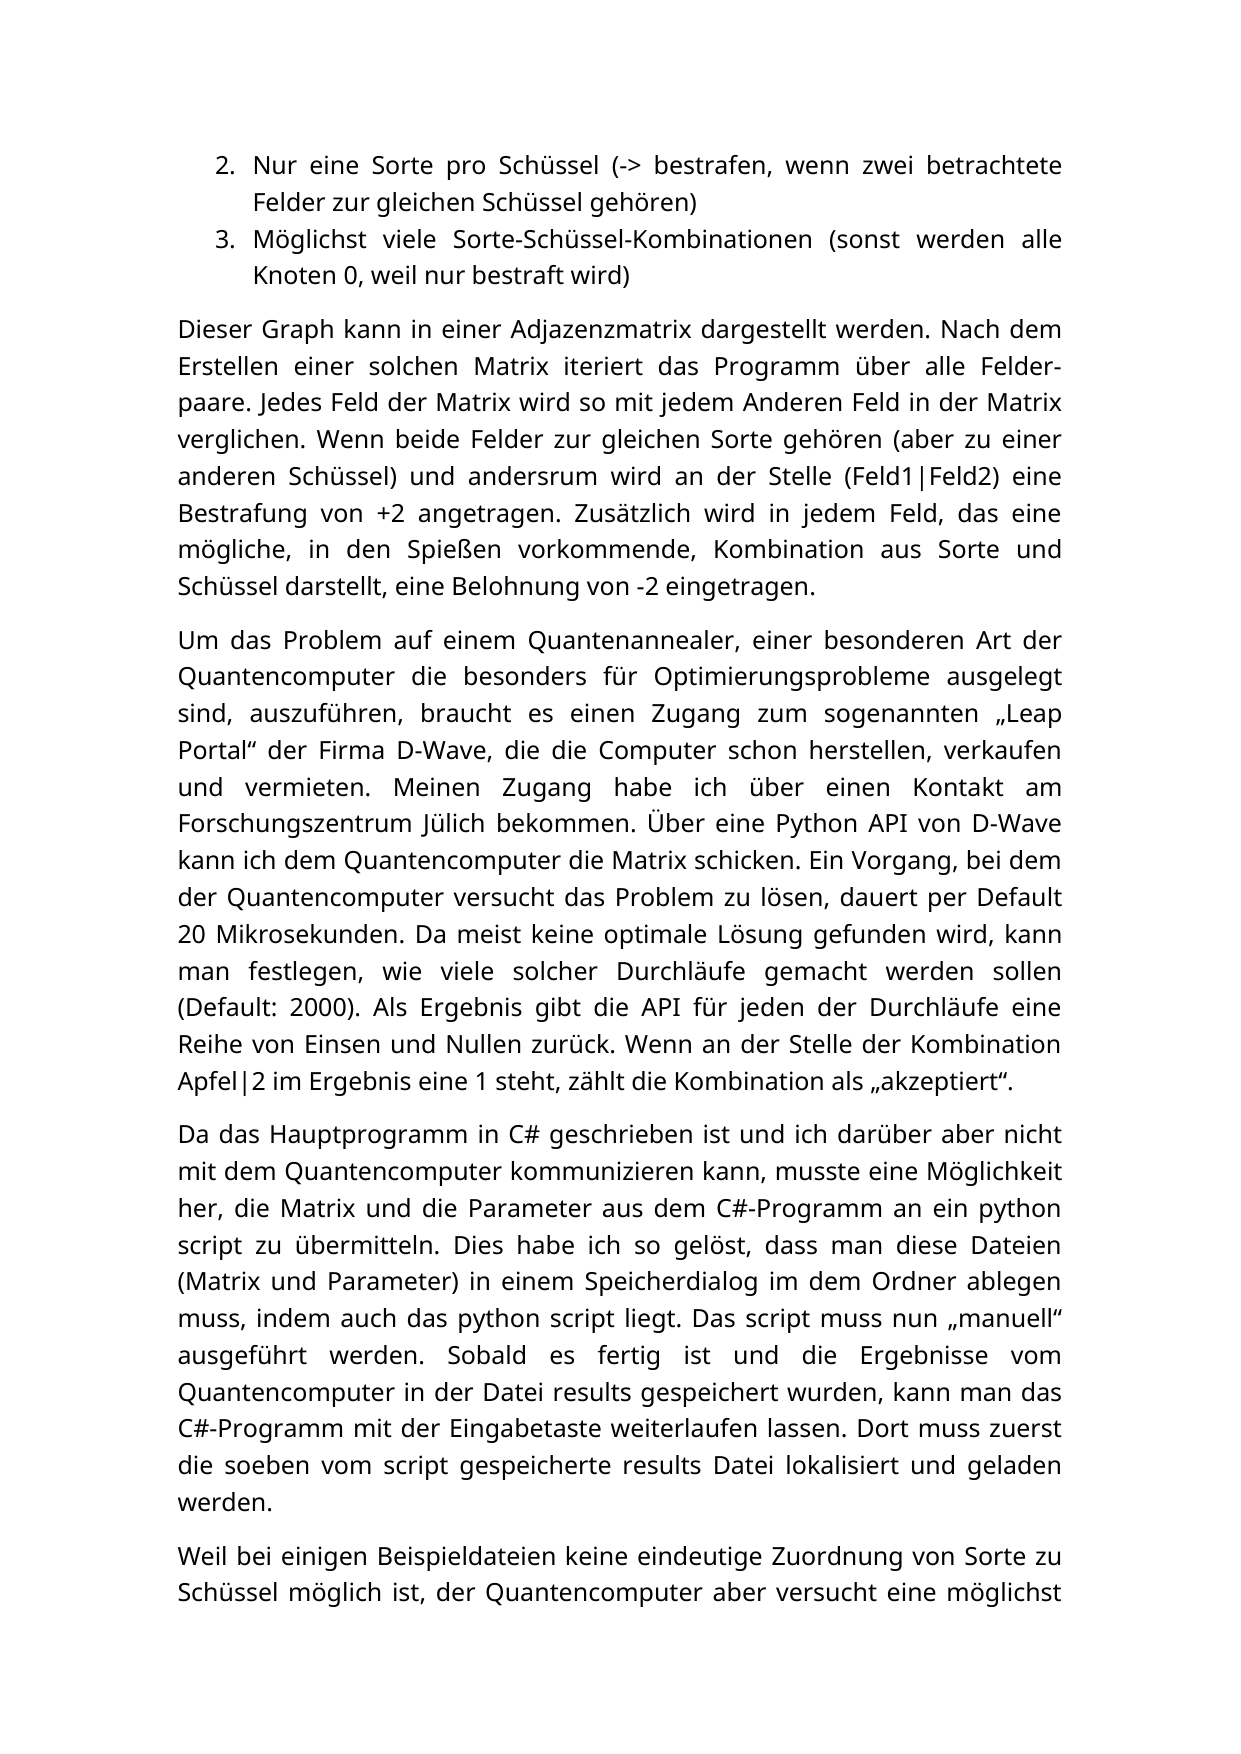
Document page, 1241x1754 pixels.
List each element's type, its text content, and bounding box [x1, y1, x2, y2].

text Da das Hauptprogramm in C# geschrieben ist und ich darüber aber nicht mit dem Quantencomputer kommunizieren kann, musste eine Möglichkeit her, die Matrix und die Parameter aus dem C#-Programm an ein python script zu übermitteln. Dies habe ich so gelöst, dass man diese Dateien (Matrix und Parameter) in einem Speicherdialog im dem Ordner ablegen muss, indem auch das python script liegt. Das script muss nun „manuell“ ausgeführt werden. Sobald es fertig ist und die Ergebnisse vom Quantencomputer in der Datei results gespeichert wurden, kann man das C#-Programm mit der Eingabetaste weiterlaufen lassen. Dort muss zuerst die soeben vom script gespeicherte results Datei lokalisiert und geladen werden. [177, 1117, 1063, 1519]
text Dieser Graph kann in einer Adjazenzmatrix dargestellt werden. Nach dem Erstellen einer solchen Matrix iteriert das Programm über alle Felder-paare. Jedes Feld der Matrix wird so mit jedem Anderen Feld in der Matrix verglichen. Wenn beide Felder zur gleichen Sorte gehören (aber zu einer anderen Schüssel) und andersrum wird an der Stelle (Feld1|Feld2) eine Bestrafung von +2 angetragen. Zusätzlich wird in jedem Feld, das eine mögliche, in den Spießen vorkommende, Kombination aus Sorte und Schüssel darstellt, eine Belohnung von -2 eingetragen. [177, 311, 1063, 603]
list Nur eine Sorte pro Schüssel (-> bestrafen, wenn zwei betrachtete Felder zur gleichen Schüssel gehören) [215, 148, 1063, 218]
text Um das Problem auf einem Quantenannealer, einer besonderen Art der Quantencomputer die besonders für Optimierungsprobleme ausgelegt sind, auszuführen, braucht es einen Zugang zum sogenannten „Leap Portal“ der Firma D-Wave, die die Computer schon herstellen, verkaufen und vermieten. Meinen Zugang habe ich über einen Kontakt am Forschungszentrum Jülich bekommen. Über eine Python API von D-Wave kann ich dem Quantencomputer die Matrix schicken. Ein Vorgang, bei dem der Quantencomputer versucht das Problem zu lösen, dauert per Default 20 Mikrosekunden. Da meist keine optimale Lösung gefunden wird, kann man festlegen, wie viele solcher Durchläufe gemacht werden sollen (Default: 2000). Als Ergebnis gibt die API für jeden der Durchläufe eine Reihe von Einsen und Nullen zurück. Wenn an der Stelle der Kombination Apfel|2 im Ergebnis eine 1 steht, zählt die Kombination als „akzeptiert“. [177, 622, 1063, 1098]
list Möglichst viele Sorte-Schüssel-Kombinationen (sonst werden alle Knoten 0, weil nur bestraft wird) [215, 221, 1063, 292]
